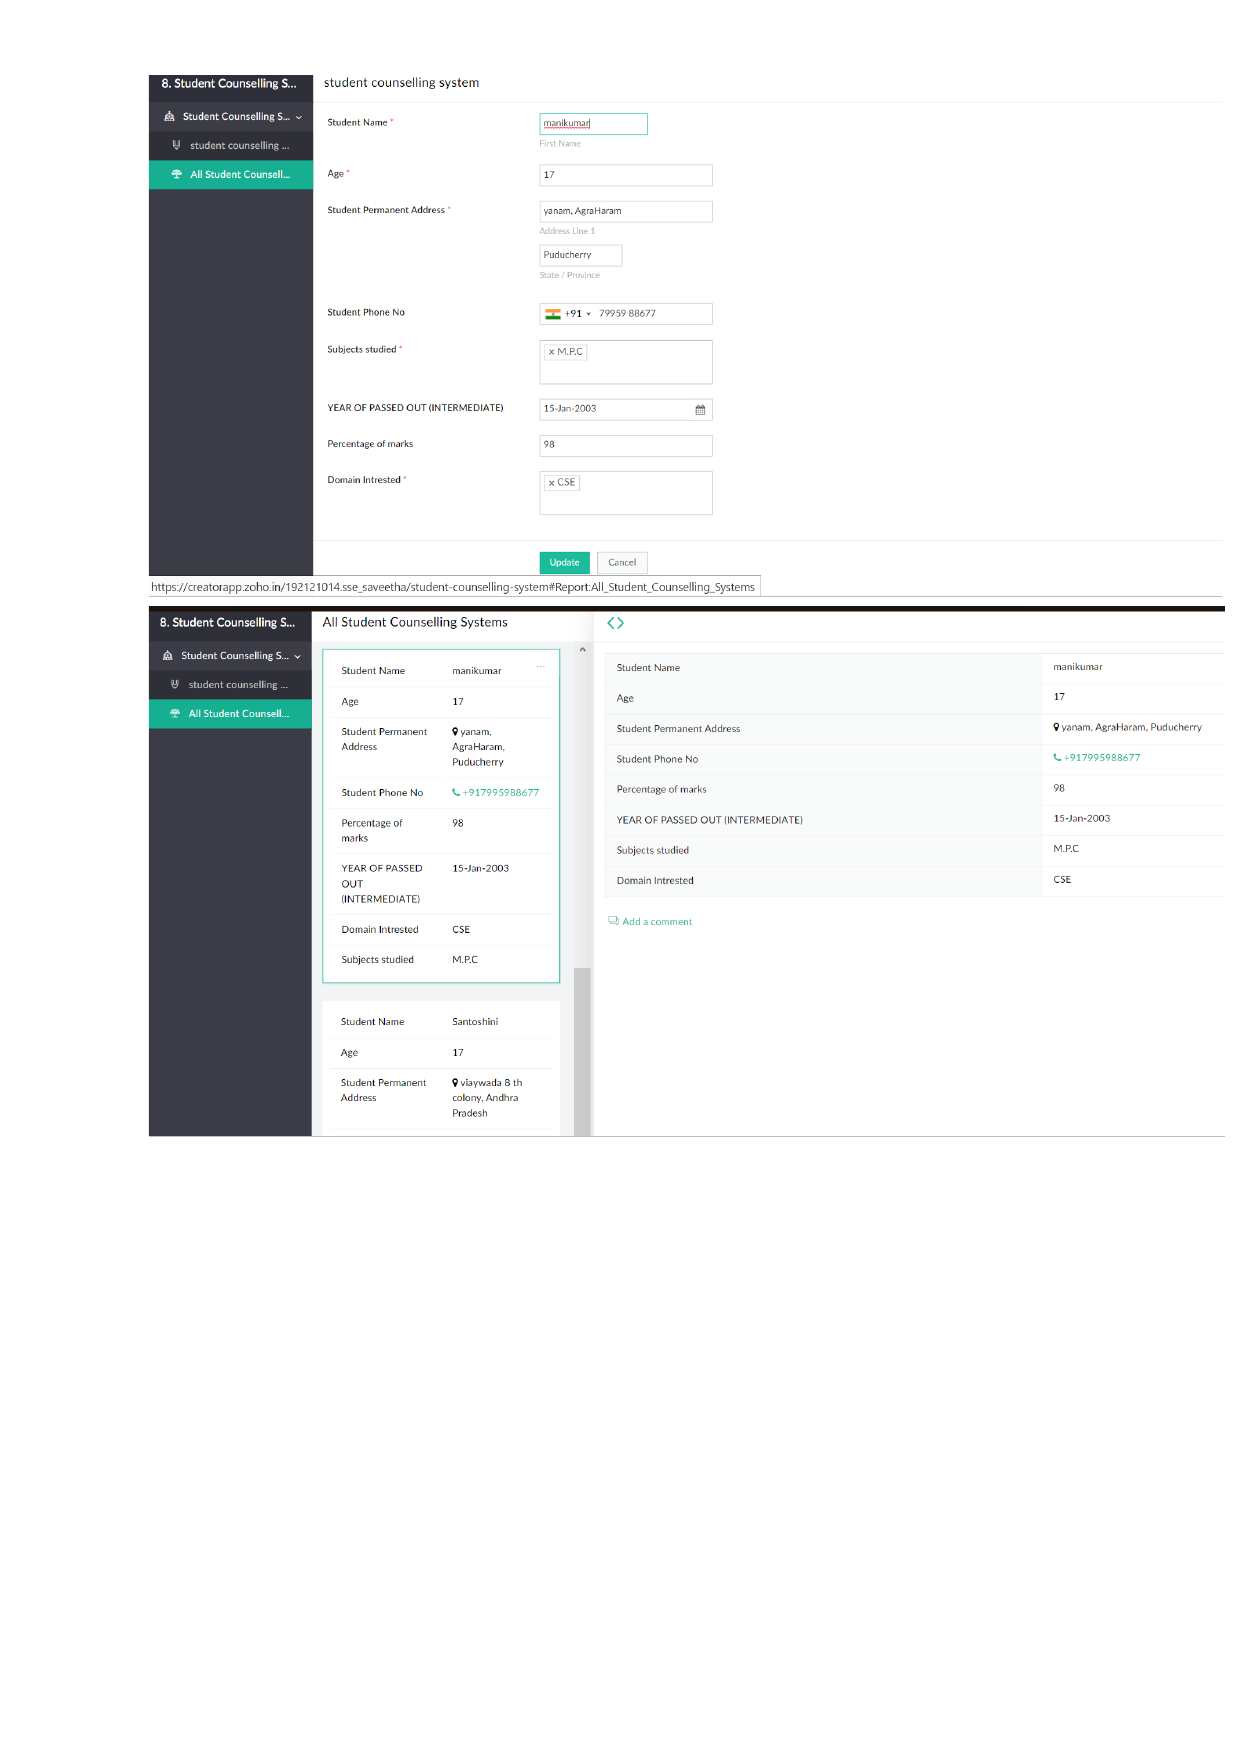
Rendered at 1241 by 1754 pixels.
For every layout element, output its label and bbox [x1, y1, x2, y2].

picture [148, 606, 1225, 1137]
picture [148, 75, 1223, 597]
